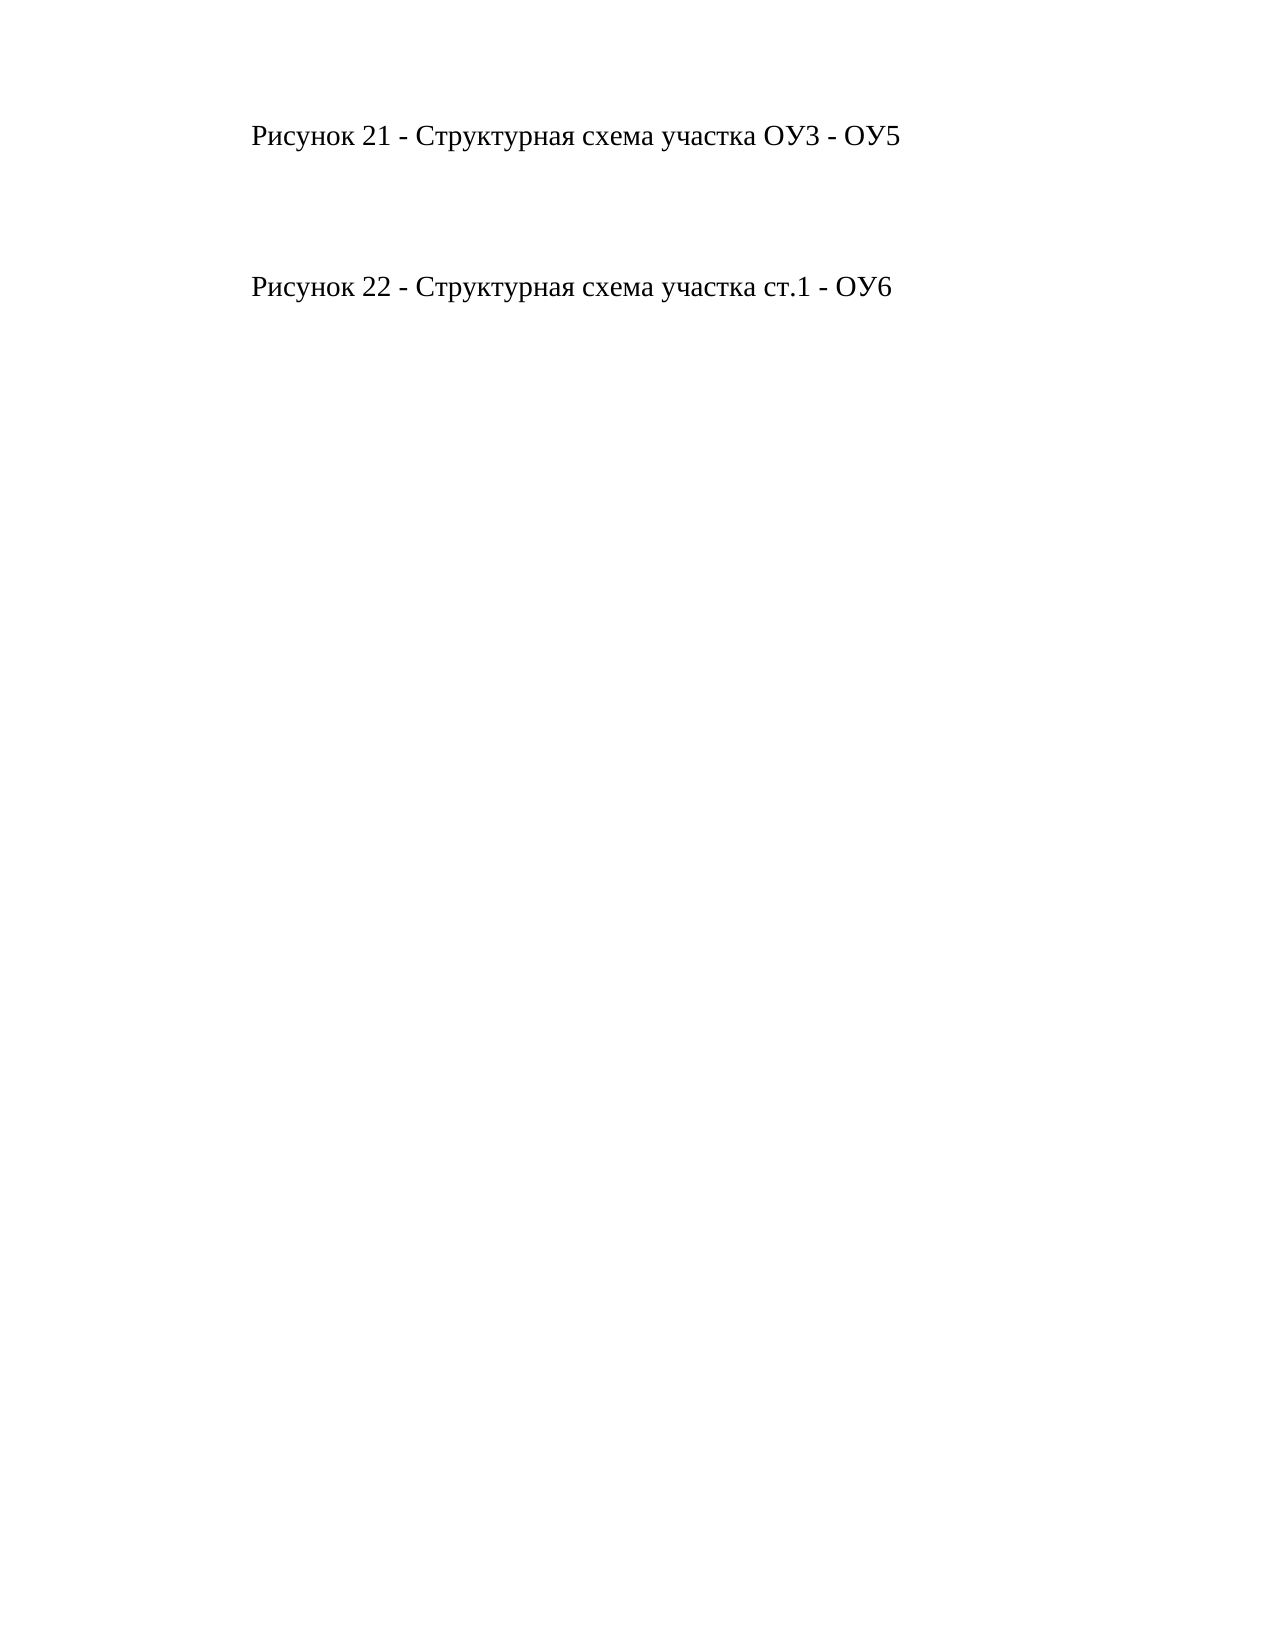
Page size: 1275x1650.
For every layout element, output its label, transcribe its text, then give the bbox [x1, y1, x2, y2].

text Рисунок 22 - Структурная схема участка ст.1 - ОУ6 [177, 269, 1186, 303]
text Рисунок 21 - Структурная схема участка ОУ3 - ОУ5 [177, 118, 1186, 152]
